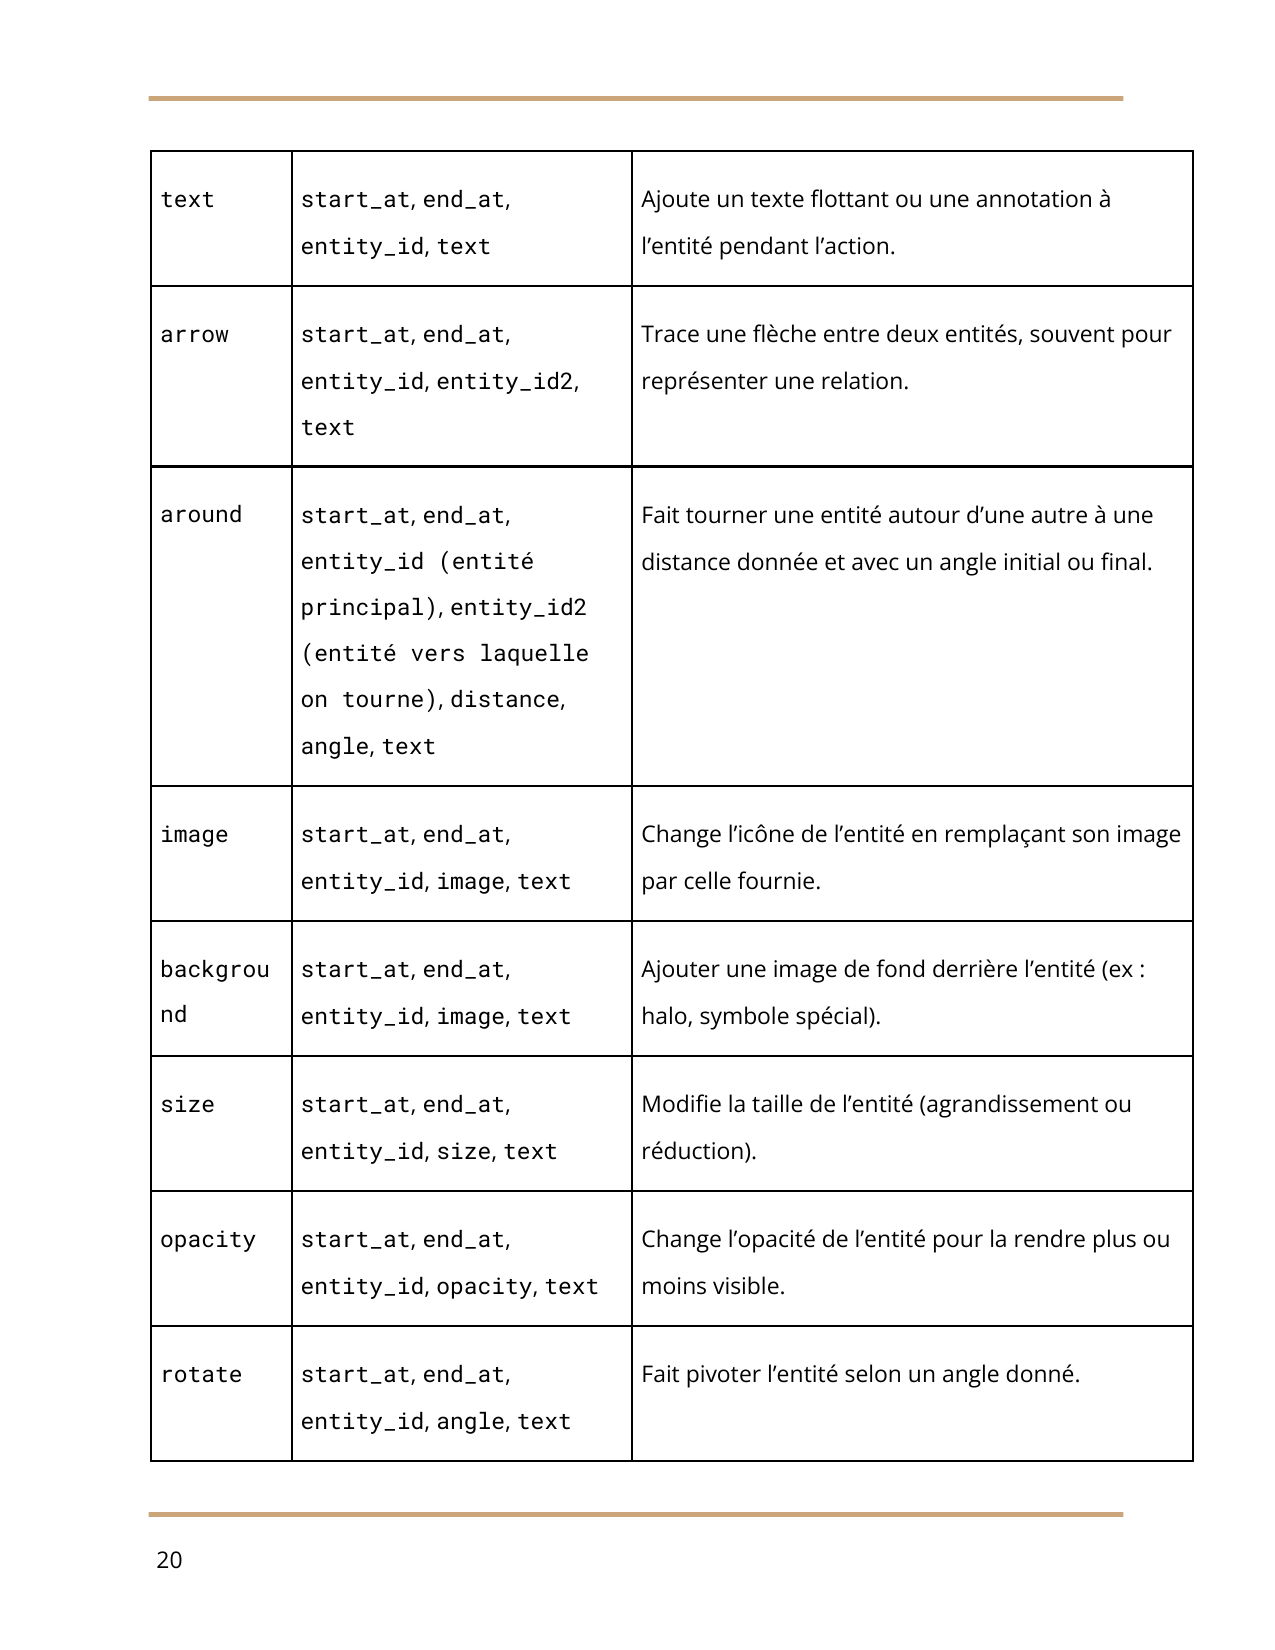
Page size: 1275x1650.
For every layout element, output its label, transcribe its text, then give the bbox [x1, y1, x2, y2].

picture [148, 96, 1124, 101]
table_cell Fait pivoter l’entité selon un angle donné. [633, 1327, 1192, 1460]
table_cell text [152, 152, 291, 285]
table_cell Change l’opacité de l’entité pour la rendre plus ou moins visible. [633, 1192, 1192, 1325]
table_cell around [152, 468, 291, 785]
table_cell Ajoute un texte flottant ou une annotation à l’entité pendant l’action. [633, 152, 1192, 285]
table_cell start_at, end_at, entity_id, image, text [293, 787, 631, 920]
table_cell Ajouter une image de fond derrière l’entité (ex : halo, symbole spécial). [633, 922, 1192, 1055]
table_cell size [152, 1057, 291, 1190]
table_cell Fait tourner une entité autour d’une autre à une distance donnée et avec un angle initial ou final. [633, 468, 1192, 785]
table_cell opacity [152, 1192, 291, 1325]
table_cell image [152, 787, 291, 920]
picture [148, 1512, 1124, 1517]
table_cell start_at, end_at, entity_id, angle, text [293, 1327, 631, 1460]
table_cell start_at, end_at, entity_id, entity_id2, text [293, 287, 631, 465]
table_cell Modifie la taille de l’entité (agrandissement ou réduction). [633, 1057, 1192, 1190]
table_cell start_at, end_at, entity_id, opacity, text [293, 1192, 631, 1325]
table_cell start_at, end_at, entity_id, size, text [293, 1057, 631, 1190]
table_cell Change l’icône de l’entité en remplaçant son image par celle fournie. [633, 787, 1192, 920]
table_cell start_at, end_at, entity_id, image, text [293, 922, 631, 1055]
table_cell background [152, 922, 291, 1055]
table_cell start_at, end_at, entity_id (entité principal), entity_id2 (entité vers laquelle on tourne), distance, angle, text [293, 468, 631, 785]
table_cell Trace une flèche entre deux entités, souvent pour représenter une relation. [633, 287, 1192, 465]
table_cell start_at, end_at, entity_id, text [293, 152, 631, 285]
table_cell arrow [152, 287, 291, 465]
table_cell rotate [152, 1327, 291, 1460]
